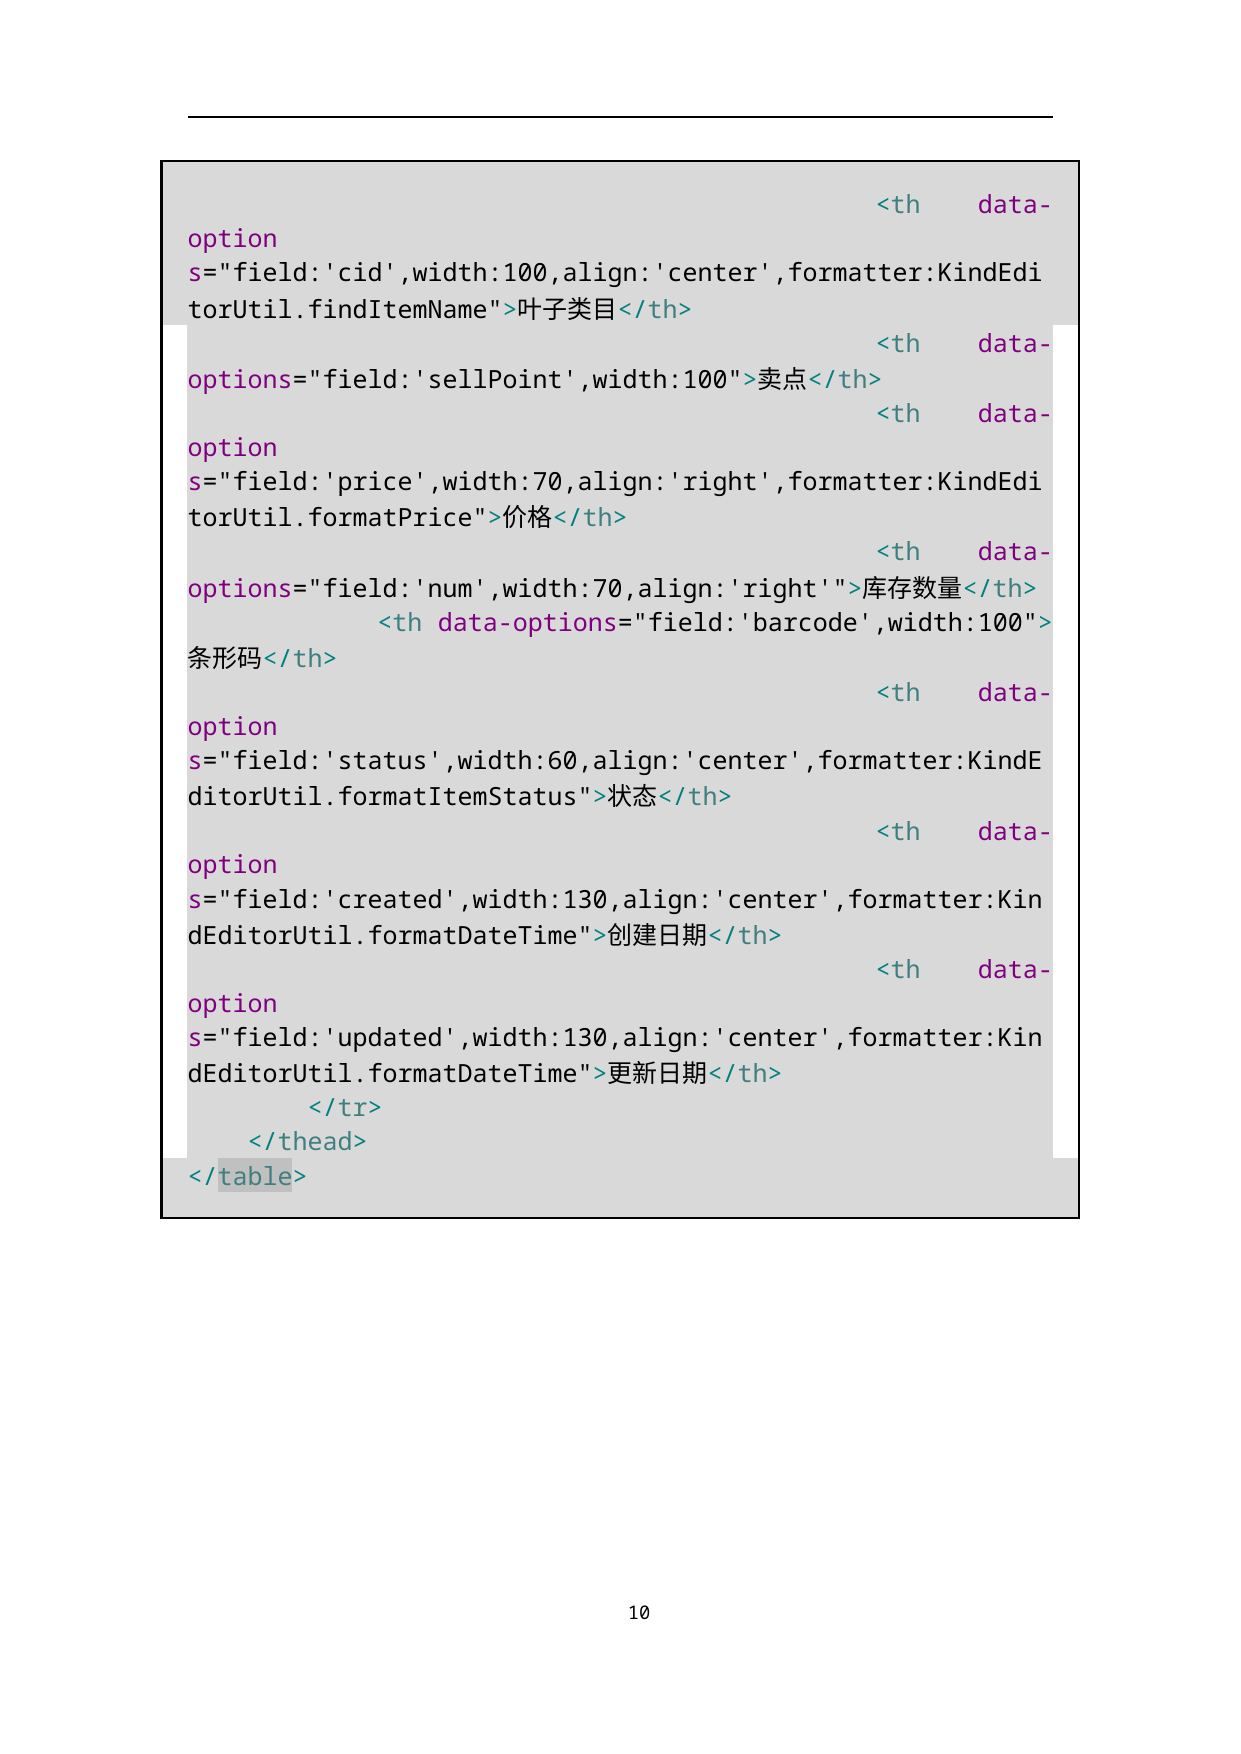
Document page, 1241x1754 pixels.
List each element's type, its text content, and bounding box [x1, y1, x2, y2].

text </table> [163, 1131, 1078, 1217]
text <th data-options="field:'created',width:130,align:'center',formatter:KindEditorUtil.formatDateTime">创建日期</th> [187, 813, 1053, 952]
text <th data-options="field:'cid',width:100,align:'center',formatter:KindEditorUtil.findItemName">叶子类目</th> [163, 162, 1078, 325]
text <th data-options="field:'barcode',width:100">条形码</th> [187, 604, 1053, 675]
text </tr> [187, 1090, 1053, 1124]
text <th data-options="field:'updated',width:130,align:'center',formatter:KindEditorUtil.formatDateTime">更新日期</th> [187, 952, 1053, 1090]
text <th data-options="field:'status',width:60,align:'center',formatter:KindEditorUtil.formatItemStatus">状态</th> [187, 675, 1053, 813]
text <th data-options="field:'num',width:70,align:'right'">库存数量</th> [187, 534, 1053, 604]
text <th data-options="field:'sellPoint',width:100">卖点</th> [187, 325, 1053, 396]
text <th data-options="field:'price',width:70,align:'right',formatter:KindEditorUtil.formatPrice">价格</th> [187, 396, 1053, 534]
